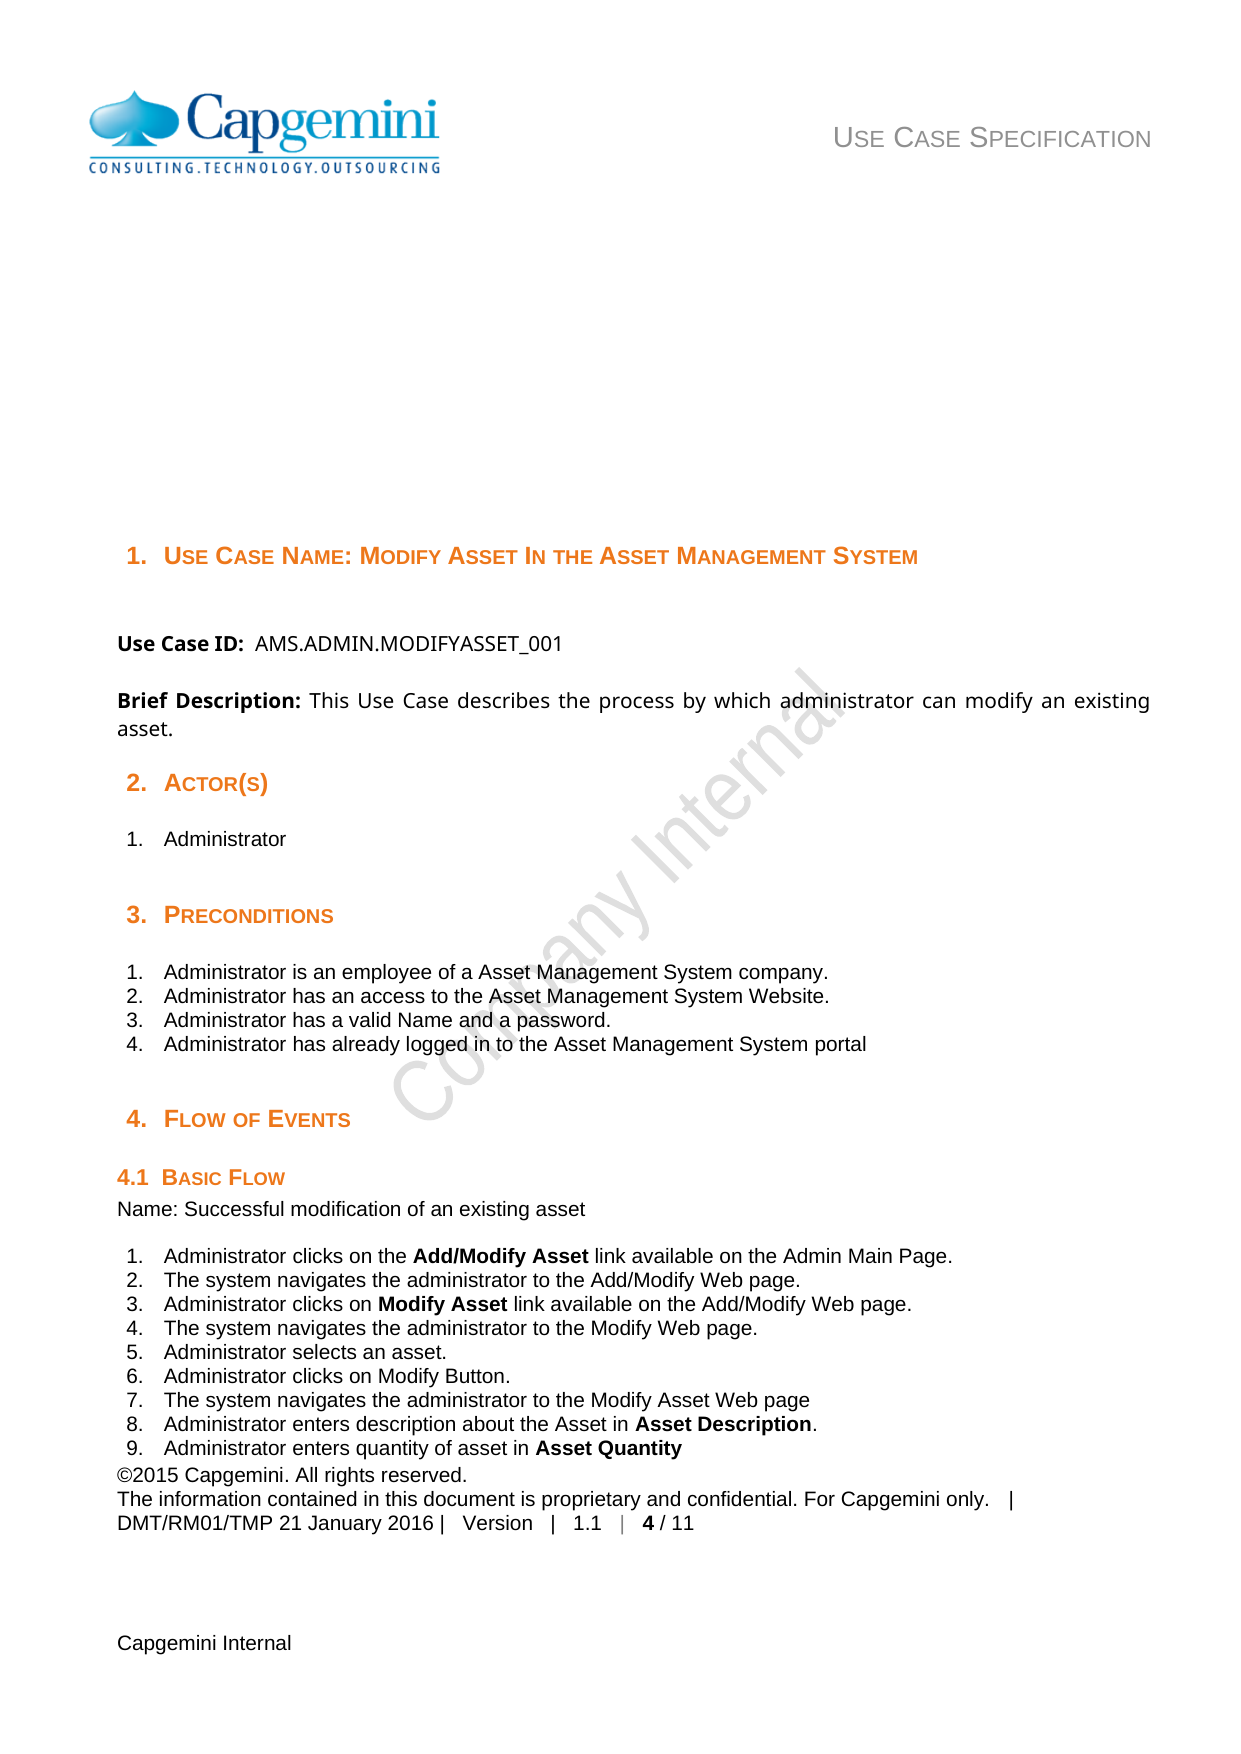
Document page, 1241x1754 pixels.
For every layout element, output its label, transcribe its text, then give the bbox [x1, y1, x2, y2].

list Administrator is an employee of a Asset Management System company. [126, 959, 1152, 983]
list Administrator [126, 827, 1152, 851]
list Administrator enters description about the Asset in Asset Description. [126, 1412, 1152, 1436]
subtitle Flow of Events [126, 1104, 1152, 1133]
list Administrator clicks on the Add/Modify Asset link available on the Admin Main Page. [126, 1244, 1152, 1268]
list The system navigates the administrator to the Add/Modify Web page. [126, 1268, 1152, 1292]
list Administrator clicks on Modify Asset link available on the Add/Modify Web page. [126, 1292, 1152, 1316]
text Name: Successful modification of an existing asset [117, 1196, 1152, 1220]
list The system navigates the administrator to the Modify Web page. [126, 1316, 1152, 1340]
list Administrator selects an asset. [126, 1340, 1152, 1364]
subtitle Actor(s) [126, 768, 1152, 796]
list Administrator clicks on Modify Button. [126, 1364, 1152, 1388]
text Use Case ID: AMS.ADMIN.MODIFYASSET_001 [117, 629, 1152, 657]
subtitle 4.1 Basic Flow [117, 1164, 1152, 1190]
list Administrator has a valid Name and a password. [126, 1007, 1152, 1031]
text Brief Description: This Use Case describes the process by which administrator can modify an existing asset. [117, 686, 1152, 743]
list Administrator enters quantity of asset in Asset Quantity [126, 1436, 1152, 1460]
list Administrator has an access to the Asset Management System Website. [126, 983, 1152, 1007]
picture [87, 89, 443, 177]
subtitle Use Case Name: Modify Asset In the Asset Management System [126, 541, 1152, 570]
list Administrator has already logged in to the Asset Management System portal [126, 1031, 1152, 1055]
subtitle Preconditions [126, 900, 1152, 929]
list The system navigates the administrator to the Modify Asset Web page [126, 1388, 1152, 1412]
